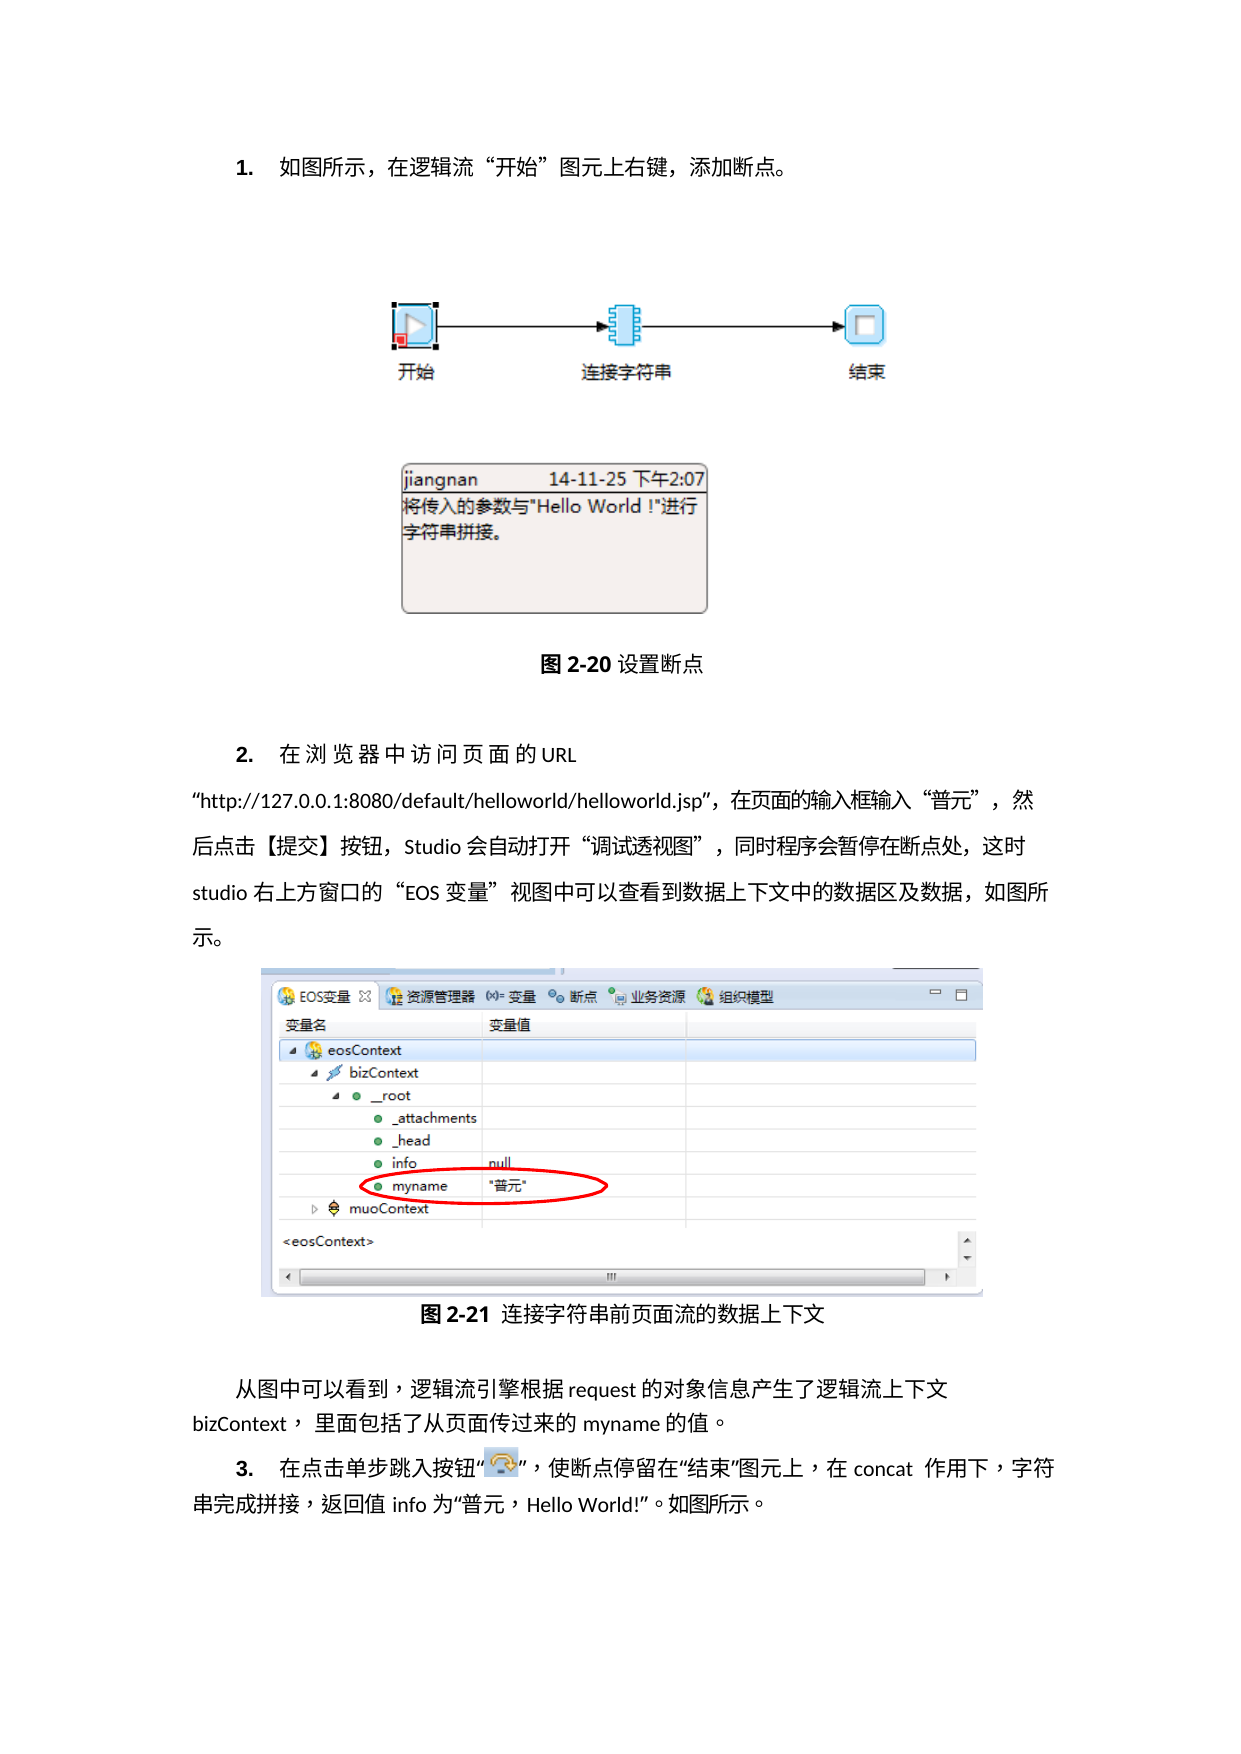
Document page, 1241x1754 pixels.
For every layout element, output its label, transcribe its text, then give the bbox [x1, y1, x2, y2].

list 在点击单步跳入按钮“”，使断点停留在“结束”图元上，在 concat 作用下，字符串完成拼接，返回值 info 为“普元，Hello World!”。如图所示。 [192, 1448, 1064, 1519]
list 在 浏 览 器 中 访 问 页 面 的 URL “http://127.0.0.1:8080/default/helloworld/helloworld.jsp”，在页面的输入框输入“普元”，然后点击【提交】按钮，Studio 会自动打开“调试透视图”，同时程序会暂停在断点处，这时 studio 右上方窗口的“EOS 变量”视图中可以查看到数据上下文中的数据区及数据，如图所示。 [192, 737, 1053, 952]
text 图2-21 连接字符串前页面流的数据上下文 [169, 1297, 1076, 1329]
list 如图所示，在逻辑流“开始”图元上右键，添加断点。 [236, 150, 1111, 182]
text 图2-20 设置断点 [169, 647, 1076, 679]
text 从图中可以看到，逻辑流引擎根据request 的对象信息产生了逻辑流上下文bizContext， 里面包括了从页面传过来的 myname 的值。 [192, 1373, 1060, 1437]
picture [484, 1447, 519, 1477]
picture [261, 968, 983, 1297]
picture [391, 302, 887, 614]
